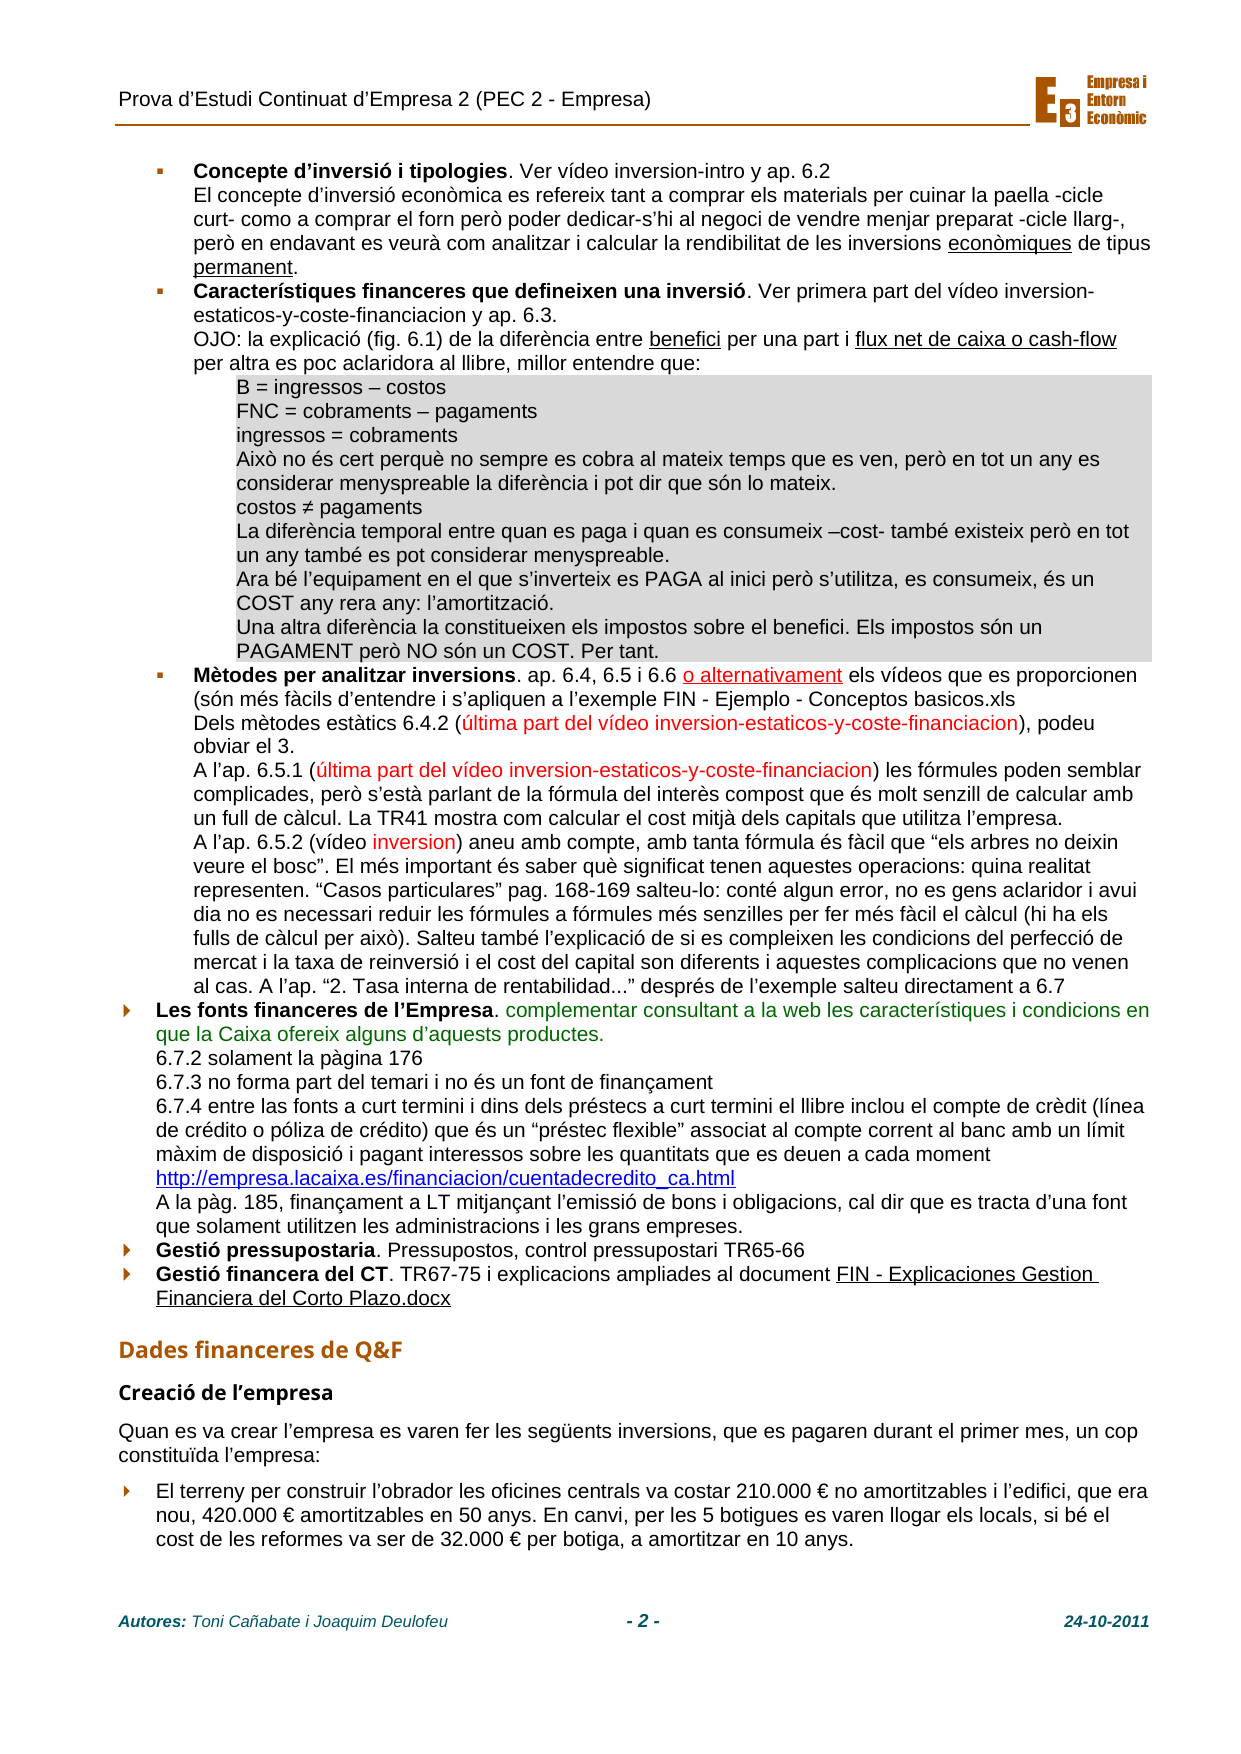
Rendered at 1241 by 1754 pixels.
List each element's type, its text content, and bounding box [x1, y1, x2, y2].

text Concepte d’inversió i tipologies. Ver vídeo inversion-intro y ap. 6.2 El concepte d’inversió econòmica es refereix tant a comprar els materials per cuinar la paella -cicle curt- como a comprar el forn però poder dedicar-s’hi al negoci de vendre menjar preparat -cicle llarg-, però en endavant es veurà com analitzar i calcular la rendibilitat de les inversions econòmiques de tipus permanent. [156, 159, 1152, 279]
subtitle Dades financeres de Q&F [118, 1334, 1152, 1366]
picture [1030, 74, 1152, 127]
text Característiques financeres que defineixen una inversió. Ver primera part del vídeo inversion-estaticos-y-coste-financiacion y ap. 6.3. OJO: la explicació (fig. 6.1) de la diferència entre benefici per una part i flux net de caixa o cash-flow per altra es poc aclaridora al llibre, millor entendre que: [156, 279, 1152, 375]
list B = ingressos – costos FNC = cobraments – pagaments ingressos = cobraments Això no és cert perquè no sempre es cobra al mateix temps que es ven, però en tot un any es considerar menyspreable la diferència i pot dir que són lo mateix. costos ≠ pagaments La diferència temporal entre quan es paga i quan es consumeix –cost- també existeix però en tot un any també es pot considerar menyspreable. Ara bé l’equipament en el que s’inverteix es PAGA al inici però s’utilitza, es consumeix, és un COST any rera any: l’amortització. Una altra diferència la constitueixen els impostos sobre el benefici. Els impostos són un PAGAMENT però NO són un COST. Per tant. [236, 375, 1152, 662]
text Les fonts financeres de l’Empresa. complementar consultant a la web les característiques i condicions en que la Caixa ofereix alguns d’aquests productes. 6.7.2 solament la pàgina 176 6.7.3 no forma part del temari i no és un font de finançament 6.7.4 entre las fonts a curt termini i dins dels préstecs a curt termini el llibre inclou el compte de crèdit (línea de crédito o póliza de crédito) que és un “préstec flexible” associat al compte corrent al banc amb un límit màxim de disposició i pagant interessos sobre les quantitats que es deuen a cada moment http://empresa.lacaixa.es/financiacion/cuentadecredito_ca.html A la pàg. 185, finançament a LT mitjançant l’emissió de bons i obligacions, cal dir que es tracta d’una font que solament utilitzen les administracions i les grans empreses. [118, 998, 1152, 1237]
subtitle Creació de l’empresa [118, 1378, 1152, 1406]
text Mètodes per analitzar inversions. ap. 6.4, 6.5 i 6.6 o alternativament els vídeos que es proporcionen (són més fàcils d’entendre i s’apliquen a l’exemple FIN - Ejemplo - Conceptos basicos.xls Dels mètodes estàtics 6.4.2 (última part del vídeo inversion-estaticos-y-coste-financiacion), podeu obviar el 3. A l’ap. 6.5.1 (última part del vídeo inversion-estaticos-y-coste-financiacion) les fórmules poden semblar complicades, però s’està parlant de la fórmula del interès compost que és molt senzill de calcular amb un full de càlcul. La TR41 mostra com calcular el cost mitjà dels capitals que utilitza l’empresa. A l’ap. 6.5.2 (vídeo inversion) aneu amb compte, amb tanta fórmula és fàcil que “els arbres no deixin veure el bosc”. El més important és saber què significat tenen aquestes operacions: quina realitat representen. “Casos particulares” pag. 168-169 salteu-lo: conté algun error, no es gens aclaridor i avui dia no es necessari reduir les fórmules a fórmules més senzilles per fer més fàcil el càlcul (hi ha els fulls de càlcul per això). Salteu també l’explicació de si es compleixen les condicions del perfecció de mercat i la taxa de reinversió i el cost del capital son diferents i aquestes complicacions que no venen al cas. A l’ap. “2. Tasa interna de rentabilidad...” després de l’exemple salteu directament a 6.7 [156, 662, 1152, 998]
text Quan es va crear l’empresa es varen fer les següents inversions, que es pagaren durant el primer mes, un cop constituïda l’empresa: [118, 1419, 1152, 1467]
text El terreny per construir l’obrador les oficines centrals va costar 210.000 € no amortitzables i l’edifici, que era nou, 420.000 € amortitzables en 50 anys. En canvi, per les 5 botigues es varen llogar els locals, si bé el cost de les reformes va ser de 32.000 € per botiga, a amortitzar en 10 anys. [118, 1479, 1152, 1551]
text Gestió pressupostaria. Pressupostos, control pressupostari TR65-66 [118, 1237, 1152, 1261]
text Gestió financera del CT. TR67-75 i explicacions ampliades al document FIN - Explicaciones Gestion Financiera del Corto Plazo.docx [118, 1261, 1152, 1309]
